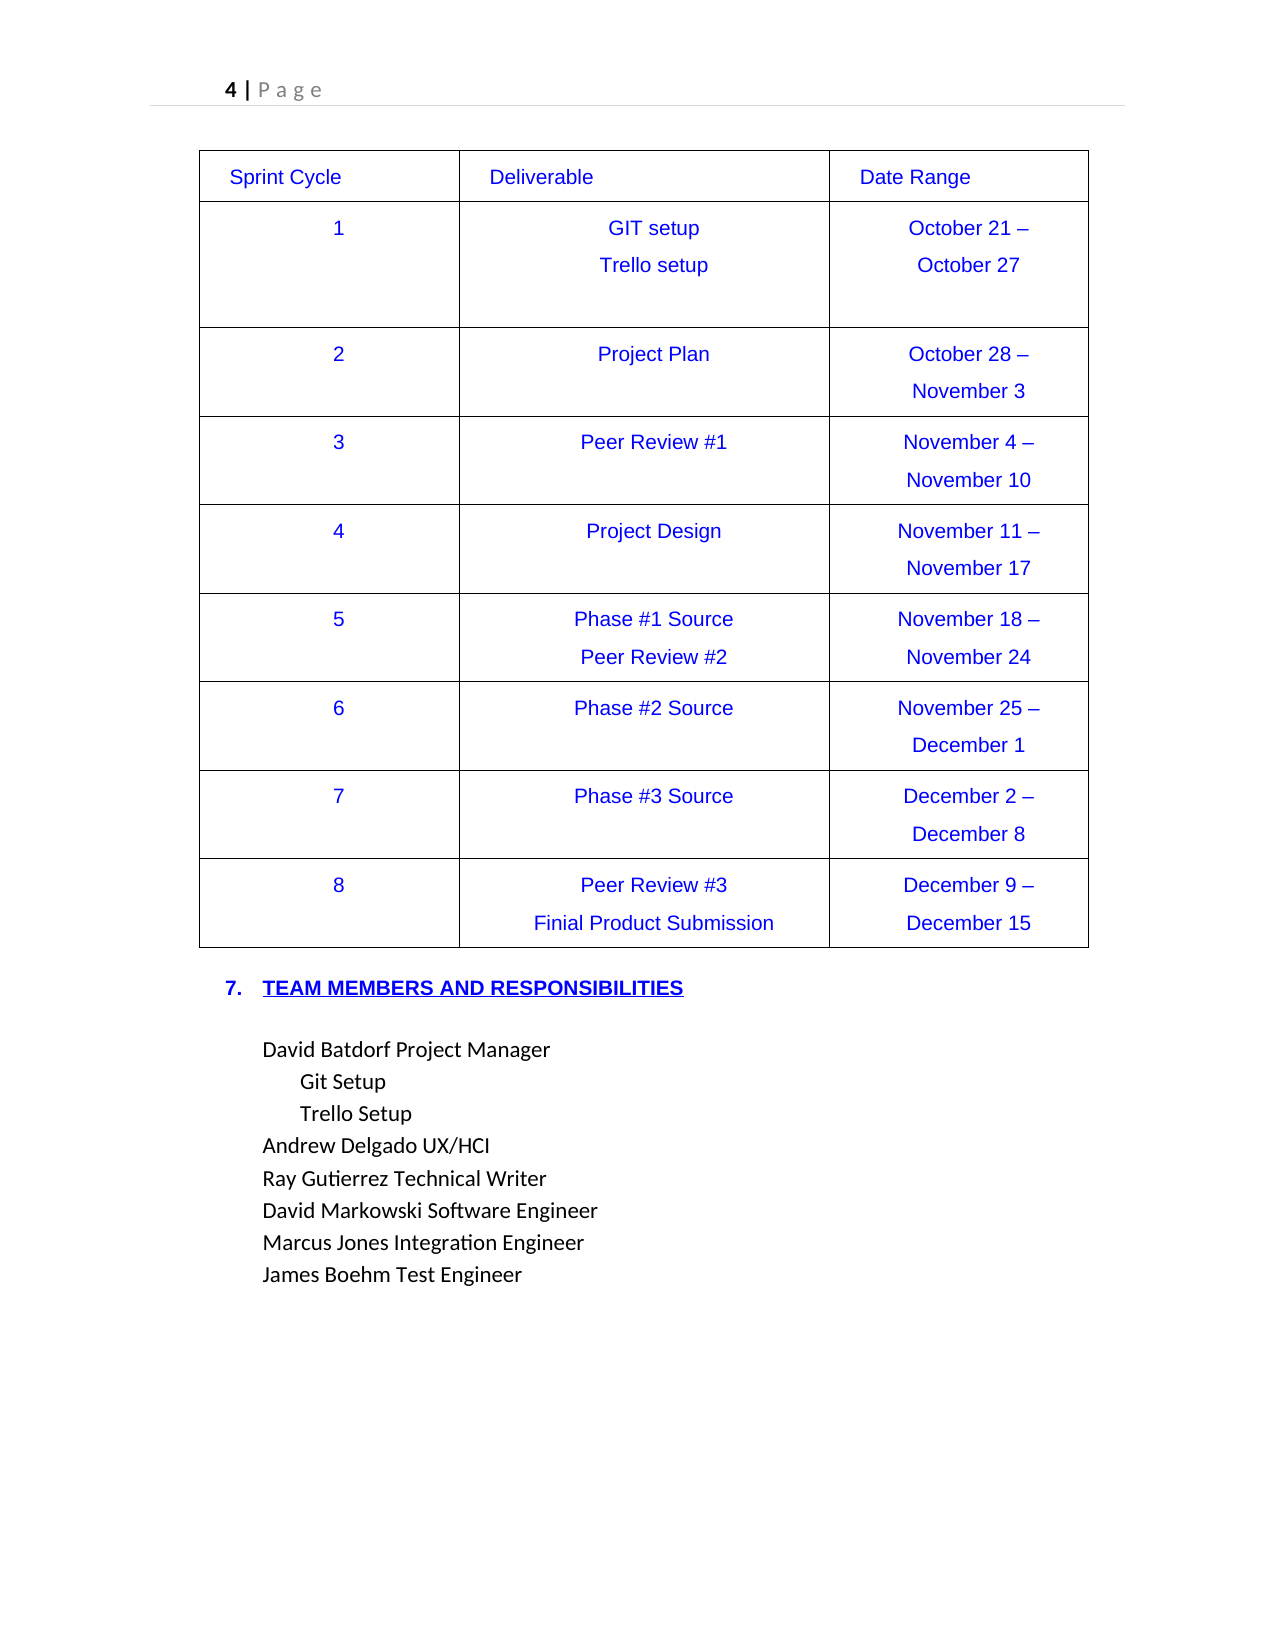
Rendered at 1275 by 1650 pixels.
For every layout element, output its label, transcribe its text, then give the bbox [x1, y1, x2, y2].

list Team members and responsibilities [225, 975, 1125, 999]
table_cell 1 [200, 202, 459, 327]
table_cell Phase #3 Source [460, 771, 829, 858]
list Trello Setup [262, 1099, 1125, 1127]
table_cell Peer Review #3 Finial Product Submission [460, 859, 829, 947]
list James Boehm Test Engineer [262, 1260, 1125, 1288]
table_cell Phase #2 Source [460, 682, 829, 770]
table_cell December 9 – December 15 [830, 859, 1088, 947]
list Git Setup [262, 1067, 1125, 1095]
table_cell December 2 – December 8 [830, 771, 1088, 858]
table_cell Project Design [460, 505, 829, 593]
table_cell 6 [200, 682, 459, 770]
list David Markowski Software Engineer [262, 1196, 1125, 1224]
table_cell November 4 – November 10 [830, 417, 1088, 504]
table_cell 5 [200, 594, 459, 681]
table_cell 8 [200, 859, 459, 947]
table_cell November 18 – November 24 [830, 594, 1088, 681]
table_cell October 21 – October 27 [830, 202, 1088, 327]
list David Batdorf Project Manager [262, 1035, 1125, 1063]
table_cell Peer Review #1 [460, 417, 829, 504]
list Andrew Delgado UX/HCI [262, 1132, 1125, 1160]
table_header Date Range [830, 151, 1088, 201]
table_header Sprint Cycle [200, 151, 459, 201]
table_cell Phase #1 Source Peer Review #2 [460, 594, 829, 681]
table_cell 7 [200, 771, 459, 858]
list Ray Gutierrez Technical Writer [262, 1164, 1125, 1192]
table_cell Project Plan [460, 328, 829, 416]
table_cell November 25 – December 1 [830, 682, 1088, 770]
table_cell 4 [200, 505, 459, 593]
list Marcus Jones Integration Engineer [262, 1228, 1125, 1256]
table_header Deliverable [460, 151, 829, 201]
table_cell October 28 – November 3 [830, 328, 1088, 416]
table_cell 2 [200, 328, 459, 416]
table_cell 3 [200, 417, 459, 504]
table_cell GIT setup Trello setup [460, 202, 829, 327]
table_cell November 11 – November 17 [830, 505, 1088, 593]
